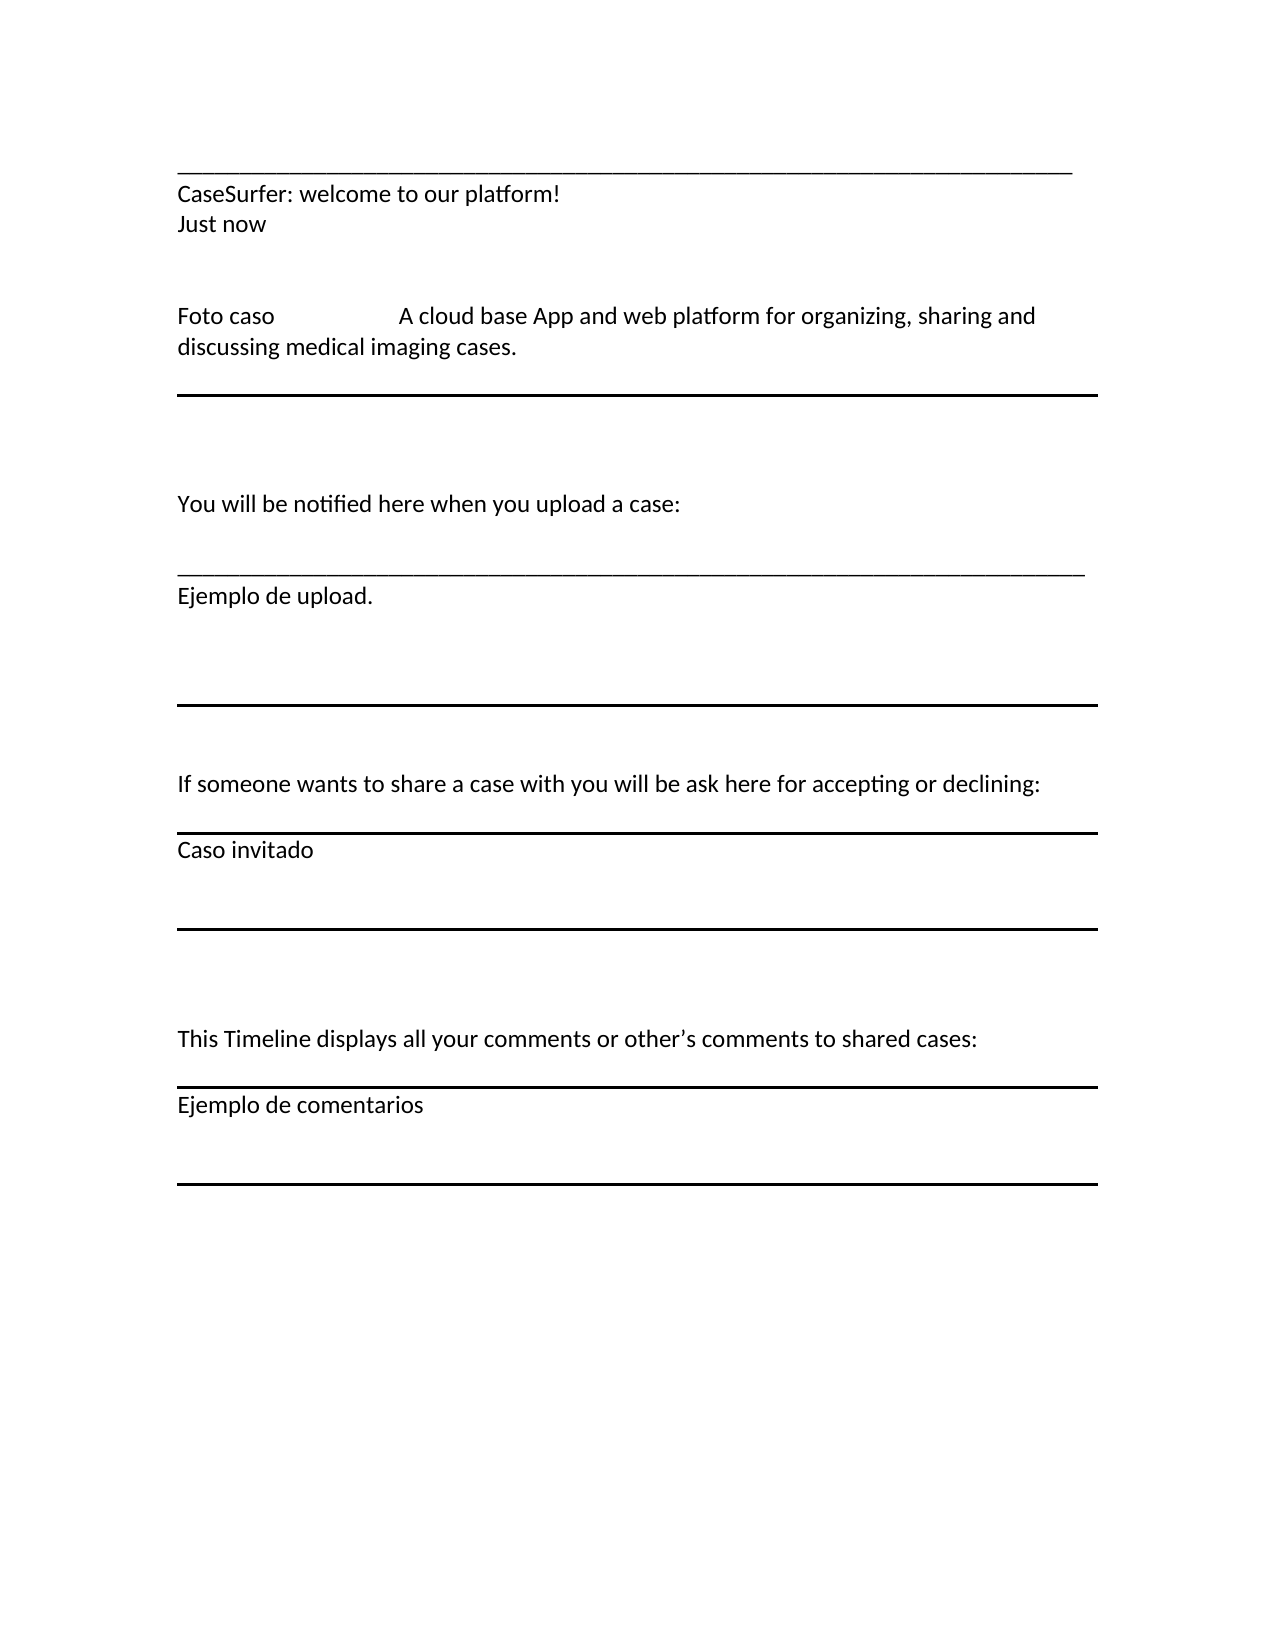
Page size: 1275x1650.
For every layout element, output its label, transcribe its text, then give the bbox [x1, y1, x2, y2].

text Just now [177, 209, 1098, 239]
text Ejemplo de comentarios [177, 1089, 1098, 1120]
text Foto caso A cloud base App and web platform for organizing, sharing and discussing medical imaging cases. [177, 300, 1098, 361]
text You will be notified here when you upload a case: [177, 488, 1098, 519]
text CaseSurfer: welcome to our platform! [177, 178, 1098, 209]
text Ejemplo de upload. [177, 580, 1098, 611]
text ________________________________________________________________________ [177, 148, 1098, 178]
text Caso invitado [177, 835, 1098, 865]
text _________________________________________________________________________ [177, 549, 1098, 580]
text This Timeline displays all your comments or other’s comments to shared cases: [177, 1023, 1098, 1053]
text If someone wants to share a case with you will be ask here for accepting or declining: [177, 768, 1098, 799]
